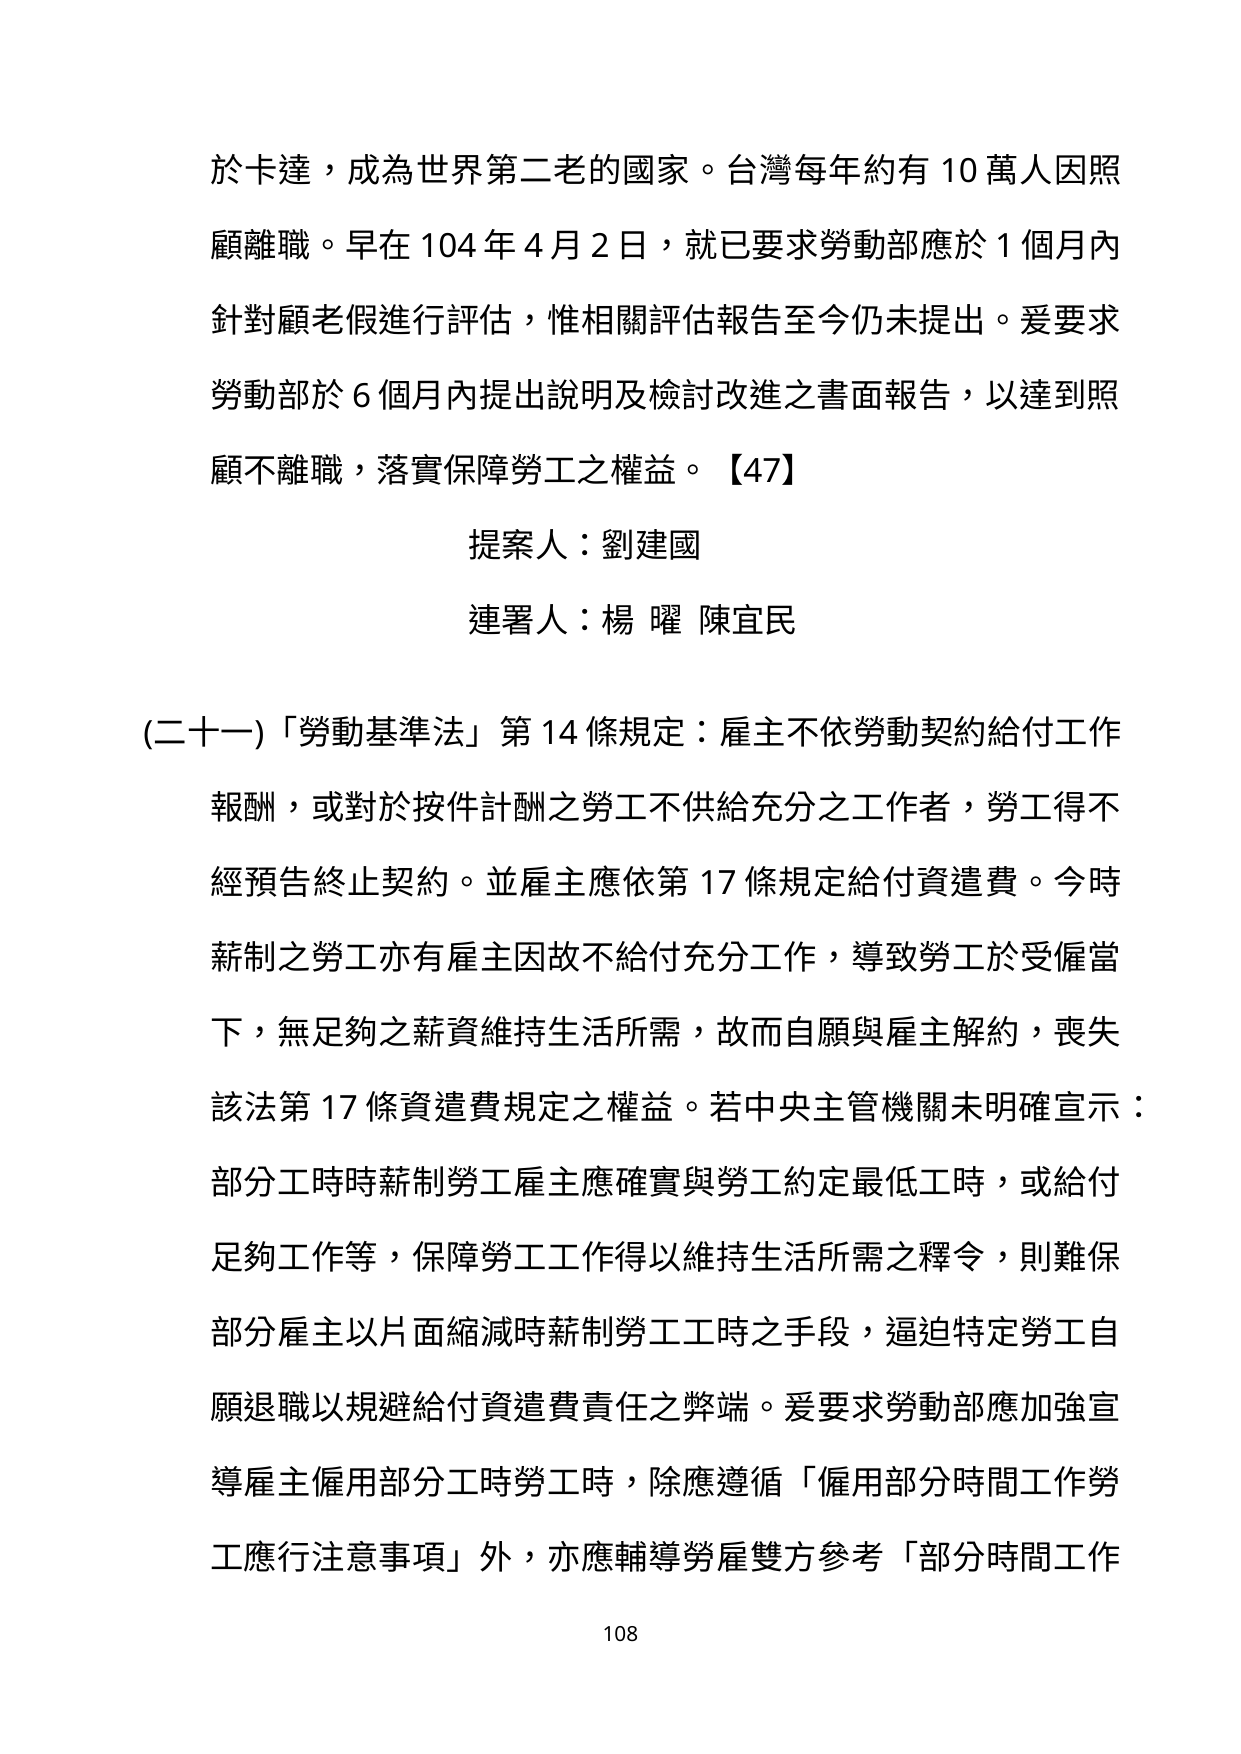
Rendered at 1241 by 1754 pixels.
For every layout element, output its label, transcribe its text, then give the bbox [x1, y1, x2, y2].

text 連署人：楊 曜 陳宜民 [468, 580, 1122, 655]
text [143, 130, 1122, 505]
text 提案人：劉建國 [468, 505, 1122, 580]
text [143, 693, 1122, 1593]
